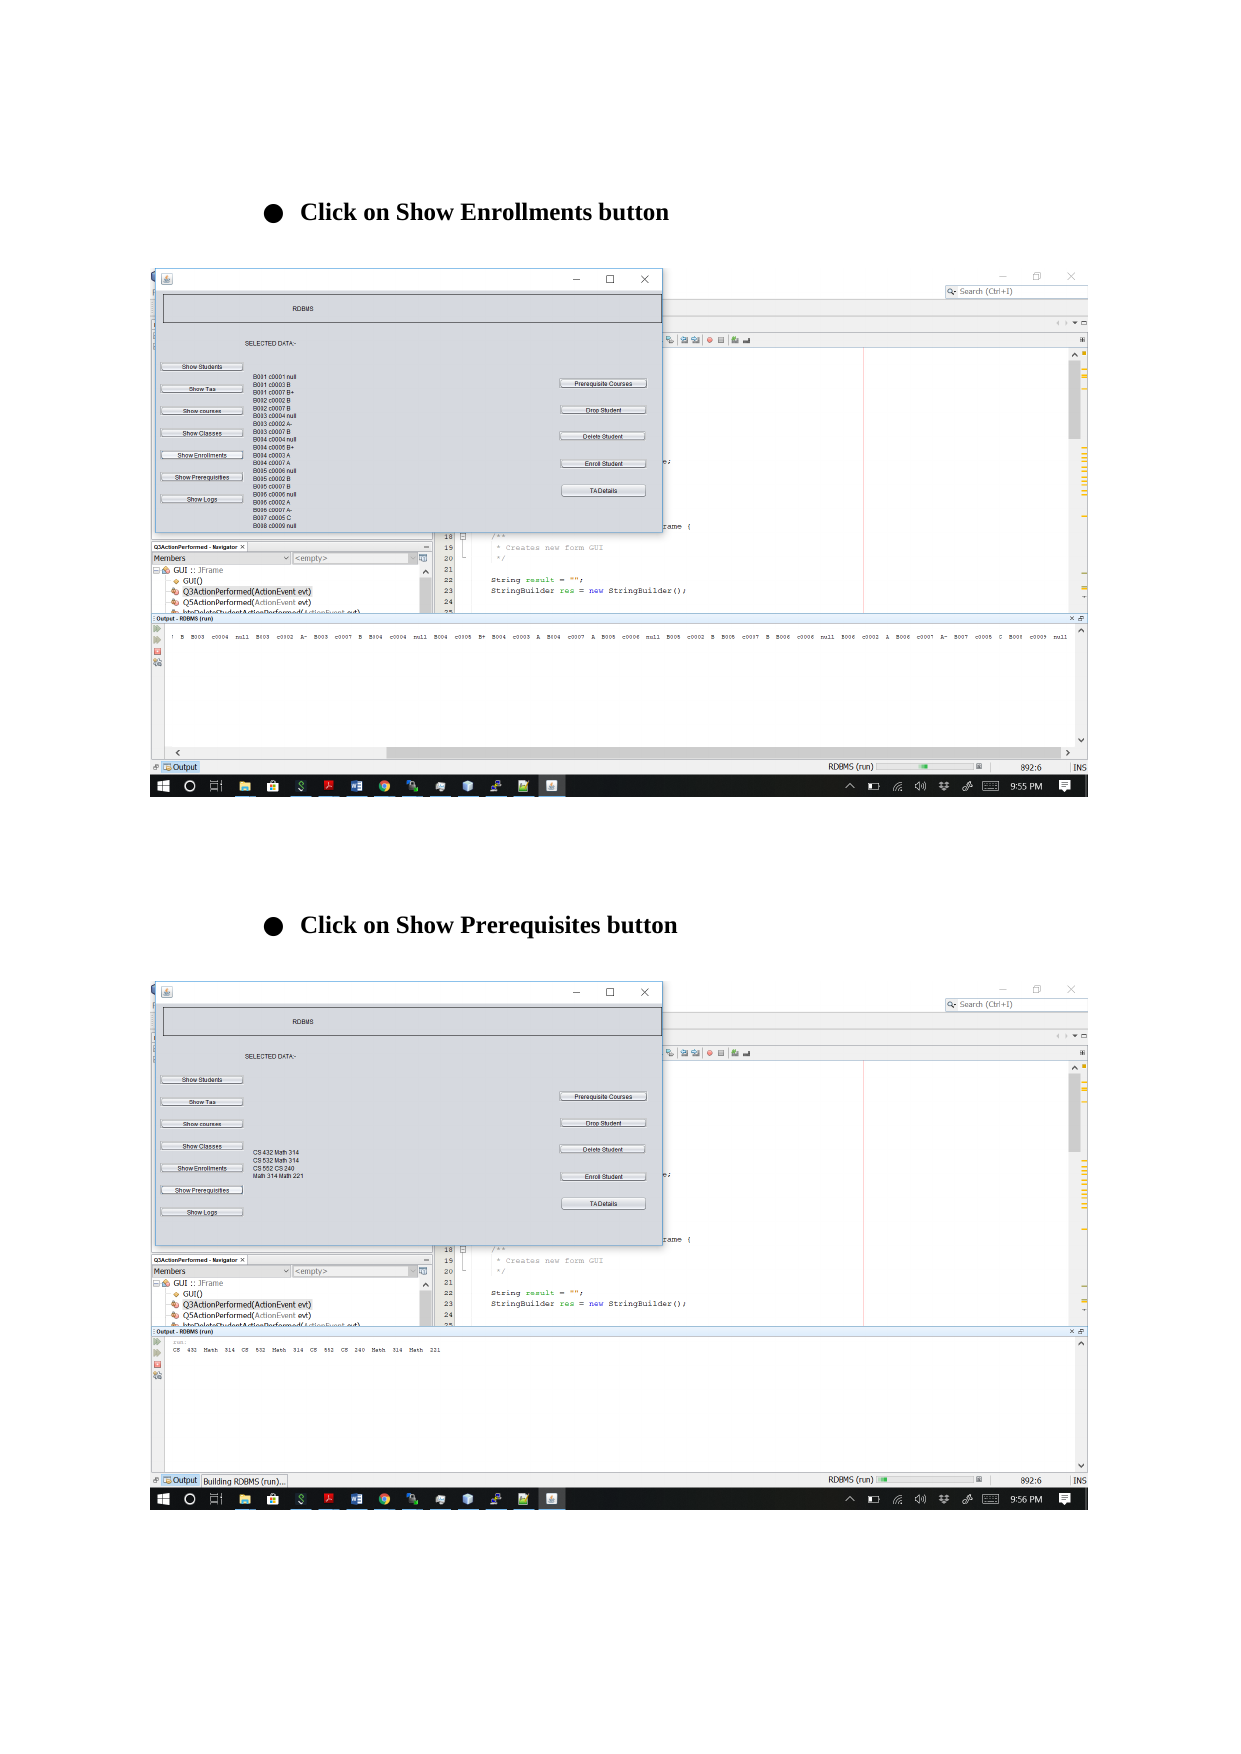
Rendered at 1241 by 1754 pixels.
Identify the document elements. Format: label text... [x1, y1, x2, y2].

list Click on Show Prerequisites button [262, 897, 1090, 948]
picture [150, 981, 1088, 1510]
picture [150, 268, 1088, 797]
list Click on Show Enrollments button [262, 183, 1090, 235]
